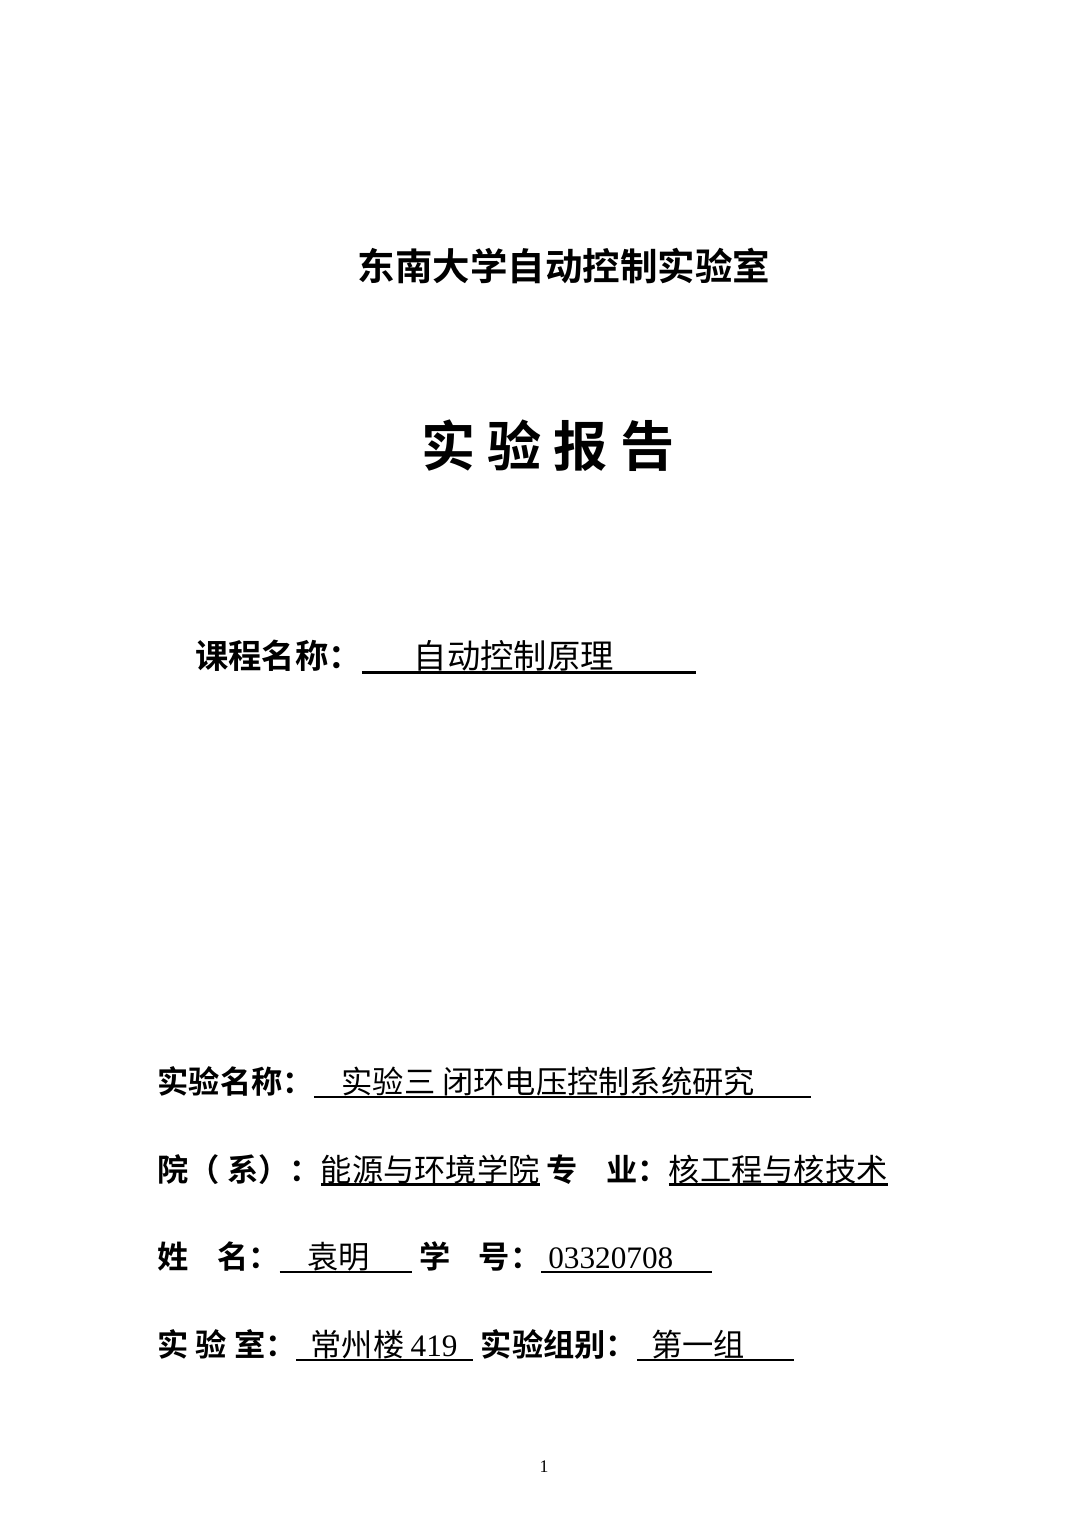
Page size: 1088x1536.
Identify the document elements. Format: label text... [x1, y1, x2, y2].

text 姓 名： 袁明 学 号： 03320708 [94, 1222, 993, 1287]
text 实 验 报 告 [94, 394, 993, 491]
text 实验名称： 实验三 闭环电压控制系统研究 [94, 1047, 993, 1112]
text 院（ 系）：能源与环境学院 专 业：核工程与核技术 [94, 1135, 993, 1200]
text 实 验 室： 常州楼419 实验组别： 第一组 [94, 1310, 993, 1375]
text 东南大学自动控制实验室 [94, 231, 993, 296]
text 课程名称： 自动控制原理 [94, 621, 993, 686]
